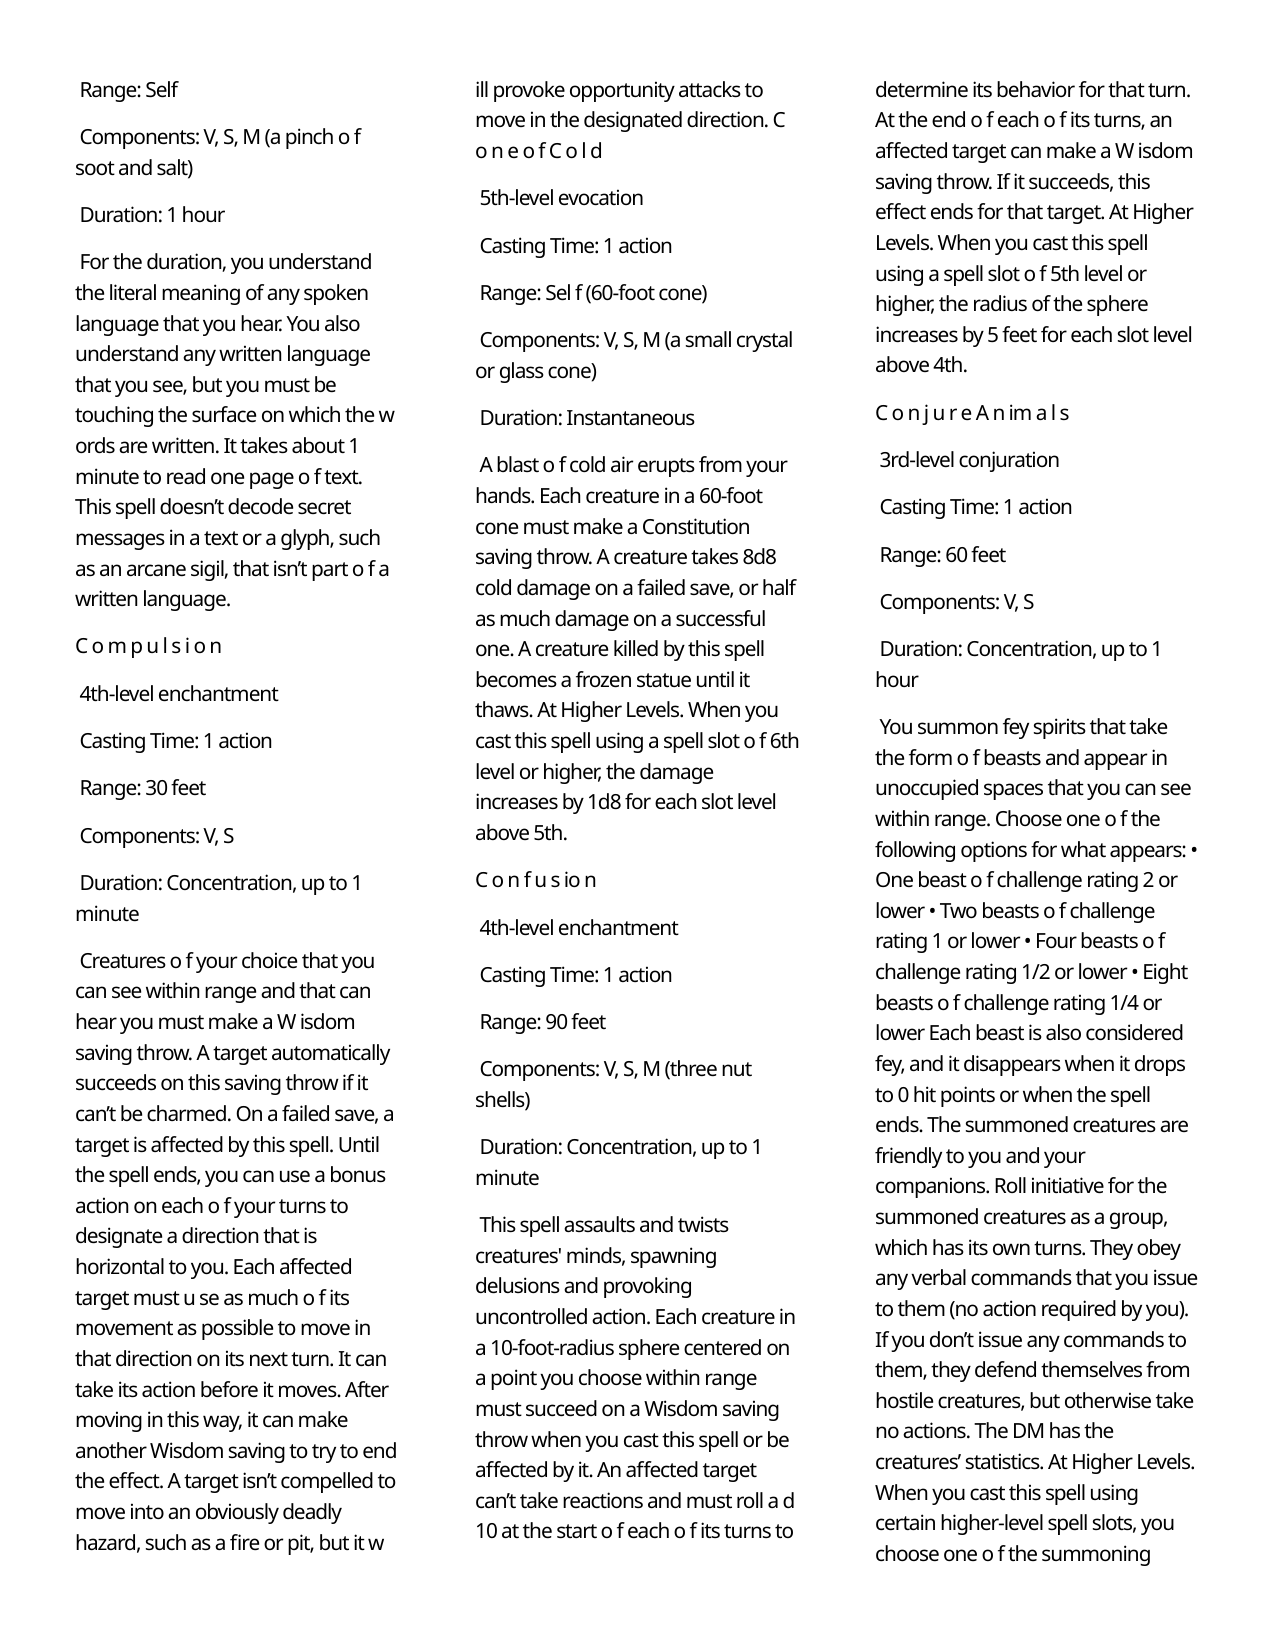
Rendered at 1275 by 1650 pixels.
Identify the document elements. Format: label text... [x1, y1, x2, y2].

text C o n f u s io n [475, 865, 800, 894]
text Duration: Instantaneous [475, 403, 800, 432]
text Range: Sel f (60-foot cone) [475, 278, 800, 307]
text Components: V, S [875, 587, 1200, 616]
text Range: Self [75, 75, 400, 103]
text Casting Time: 1 action [475, 960, 800, 988]
text A blast o f cold air erupts from your hands. Each creature in a 60-foot cone must make a Constitution saving throw. A creature takes 8d8 cold damage on a failed save, or half as much damage on a successful one. A creature killed by this spell becomes a frozen statue until it thaws. At Higher Levels. When you cast this spell using a spell slot o f 6th level or higher, the damage increases by 1d8 for each slot level above 5th. [475, 451, 800, 847]
text Components: V, S, M (three nut shells) [475, 1054, 800, 1114]
text Components: V, S, M (a small crystal or glass cone) [475, 325, 800, 384]
text Casting Time: 1 action [75, 726, 400, 755]
text Duration: Concentration, up to 1 minute [75, 868, 400, 927]
text This spell assaults and twists creatures' minds, spawning delusions and provoking uncontrolled action. Each creature in a 10-foot-radius sphere centered on a point you choose within range must succeed on a Wisdom saving throw when you cast this spell or be affected by it. An affected target can’t take reactions and must roll a d 10 at the start o f each o f its turns to determine its behavior for that turn. At the end o f each o f its turns, an affected target can make a W isdom saving throw. If it succeeds, this effect ends for that target. At Higher Levels. When you cast this spell using a spell slot o f 5th level or higher, the radius of the sphere increases by 5 feet for each slot level above 4th. [875, 75, 1200, 379]
text 3rd-level conjuration [875, 445, 1200, 474]
text C o n j u r e A n im a l s [875, 398, 1200, 426]
text Duration: Concentration, up to 1 hour [875, 634, 1200, 693]
text Casting Time: 1 action [475, 231, 800, 259]
text Components: V, S [75, 821, 400, 849]
text 5th-level evocation [475, 183, 800, 212]
text 4th-level enchantment [475, 913, 800, 941]
text For the duration, you understand the literal meaning of any spoken language that you hear. You also understand any written language that you see, but you must be touching the surface on which the w ords are written. It takes about 1 minute to read one page o f text. This spell doesn’t decode secret messages in a text or a glyph, such as an arcane sigil, that isn’t part o f a written language. [75, 247, 400, 613]
text 4th-level enchantment [75, 679, 400, 707]
text Duration: 1 hour [75, 200, 400, 229]
text C o m p u l s i o n [75, 632, 400, 660]
text Components: V, S, M (a pinch o f soot and salt) [75, 122, 400, 181]
text Duration: Concentration, up to 1 minute [475, 1132, 800, 1192]
text Casting Time: 1 action [875, 492, 1200, 521]
text Range: 30 feet [75, 773, 400, 802]
text Range: 90 feet [475, 1007, 800, 1036]
text Range: 60 feet [875, 540, 1200, 568]
text Creatures o f your choice that you can see within range and that can hear you must make a W isdom saving throw. A target automatically succeeds on this saving throw if it can’t be charmed. On a failed save, a target is affected by this spell. Until the spell ends, you can use a bonus action on each o f your turns to designate a direction that is horizontal to you. Each affected target must u se as much o f its movement as possible to move in that direction on its next turn. It can take its action before it moves. After moving in this way, it can make another Wisdom saving to try to end the effect. A target isn’t compelled to move into an obviously deadly hazard, such as a fire or pit, but it w ill provoke opportunity attacks to move in the designated direction. C o n e o f C o l d [75, 946, 400, 1556]
text This spell assaults and twists creatures' minds, spawning delusions and provoking uncontrolled action. Each creature in a 10-foot-radius sphere centered on a point you choose within range must succeed on a Wisdom saving throw when you cast this spell or be affected by it. An affected target can’t take reactions and must roll a d 10 at the start o f each o f its turns to determine its behavior for that turn. At the end o f each o f its turns, an affected target can make a W isdom saving throw. If it succeeds, this effect ends for that target. At Higher Levels. When you cast this spell using a spell slot o f 5th level or higher, the radius of the sphere increases by 5 feet for each slot level above 4th. [475, 1210, 800, 1545]
